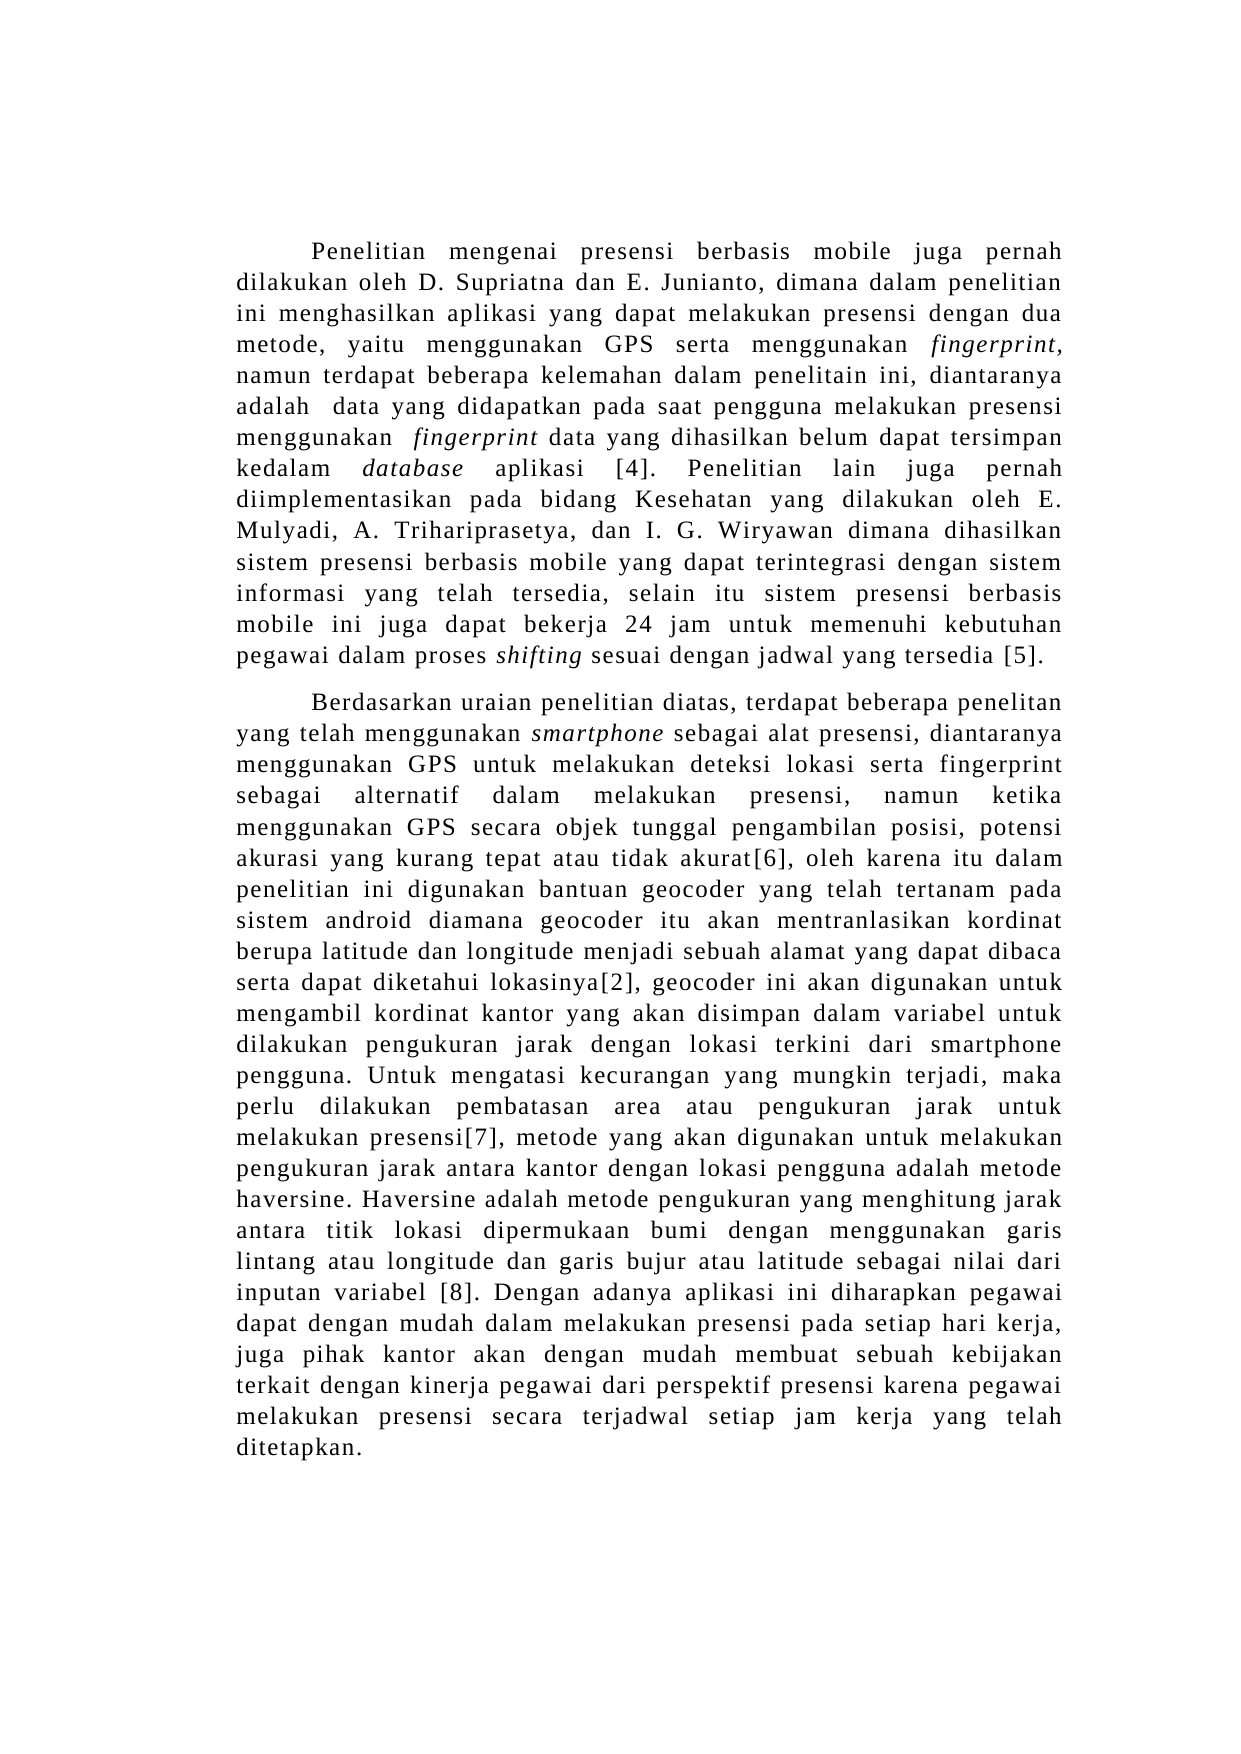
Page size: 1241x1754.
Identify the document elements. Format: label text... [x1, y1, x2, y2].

subtitle Berdasarkan uraian penelitian diatas, terdapat beberapa penelitan yang telah menggunakan smartphone sebagai alat presensi, diantaranya menggunakan GPS untuk melakukan deteksi lokasi serta fingerprint sebagai alternatif dalam melakukan presensi, namun ketika menggunakan GPS secara objek tunggal pengambilan posisi, potensi akurasi yang kurang tepat atau tidak akurat[6], oleh karena itu dalam penelitian ini digunakan bantuan geocoder yang telah tertanam pada sistem android diamana geocoder itu akan mentranlasikan kordinat berupa latitude dan longitude menjadi sebuah alamat yang dapat dibaca serta dapat diketahui lokasinya[2], geocoder ini akan digunakan untuk mengambil kordinat kantor yang akan disimpan dalam variabel untuk dilakukan pengukuran jarak dengan lokasi terkini dari smartphone pengguna. Untuk mengatasi kecurangan yang mungkin terjadi, maka perlu dilakukan pembatasan area atau pengukuran jarak untuk melakukan presensi[7], metode yang akan digunakan untuk melakukan pengukuran jarak antara kantor dengan lokasi pengguna adalah metode haversine. Haversine adalah metode pengukuran yang menghitung jarak antara titik lokasi dipermukaan bumi dengan menggunakan garis lintang atau longitude dan garis bujur atau latitude sebagai nilai dari inputan variabel [8]. Dengan adanya aplikasi ini diharapkan pegawai dapat dengan mudah dalam melakukan presensi pada setiap hari kerja, juga pihak kantor akan dengan mudah membuat sebuah kebijakan terkait dengan kinerja pegawai dari perspektif presensi karena pegawai melakukan presensi secara terjadwal setiap jam kerja yang telah ditetapkan. [236, 687, 1063, 1461]
subtitle Penelitian mengenai presensi berbasis mobile juga pernah dilakukan oleh D. Supriatna dan E. Junianto, dimana dalam penelitian ini menghasilkan aplikasi yang dapat melakukan presensi dengan dua metode, yaitu menggunakan GPS serta menggunakan fingerprint, namun terdapat beberapa kelemahan dalam penelitain ini, diantaranya adalah data yang didapatkan pada saat pengguna melakukan presensi menggunakan fingerprint data yang dihasilkan belum dapat tersimpan kedalam database aplikasi [4]. Penelitian lain juga pernah diimplementasikan pada bidang Kesehatan yang dilakukan oleh E. Mulyadi, A. Trihariprasetya, dan I. G. Wiryawan dimana dihasilkan sistem presensi berbasis mobile yang dapat terintegrasi dengan sistem informasi yang telah tersedia, selain itu sistem presensi berbasis mobile ini juga dapat bekerja 24 jam untuk memenuhi kebutuhan pegawai dalam proses shifting sesuai dengan jadwal yang tersedia [5]. [236, 236, 1063, 668]
